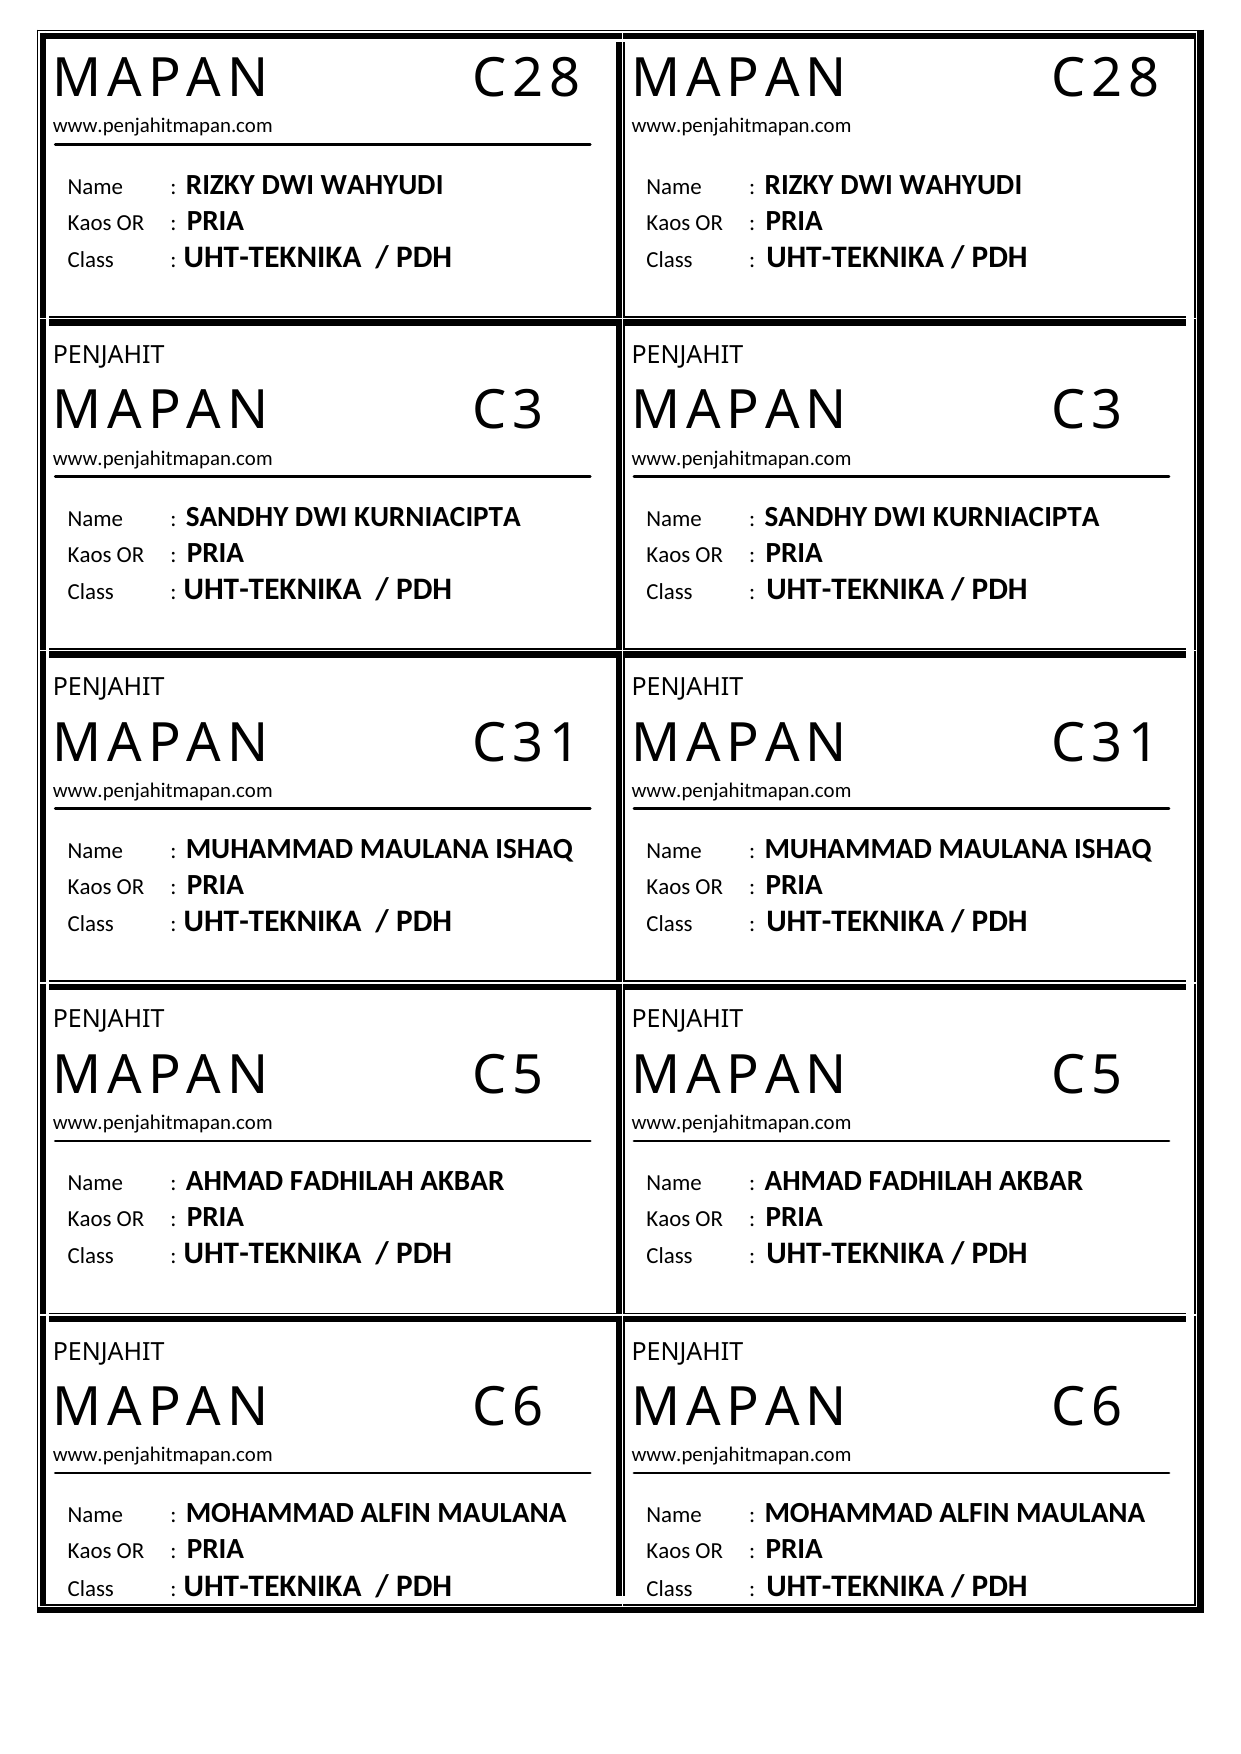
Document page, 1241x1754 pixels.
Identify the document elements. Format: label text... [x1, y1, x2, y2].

table_cell PENJAHIT MAPAN C6 www.penjahitmapan.com Name : MOHAMMAD ALFIN MAULANA Kaos OR : PRIA Class : UHT-TEKNIKA / PDH [41, 1313, 620, 1604]
table_cell PENJAHIT MAPAN C28 www.penjahitmapan.com Name : RIZKY DWI WAHYUDI Kaos OR : PRIA Class : UHT-TEKNIKA / PDH [46, 39, 620, 316]
table_cell PENJAHIT MAPAN C31 www.penjahitmapan.com Name : MUHAMMAD MAULANA ISHAQ Kaos OR : PRIA Class : UHT-TEKNIKA / PDH [41, 648, 620, 980]
table_cell PENJAHIT MAPAN C3 www.penjahitmapan.com Name : SANDHY DWI KURNIACIPTA Kaos OR : PRIA Class : UHT-TEKNIKA / PDH [41, 316, 620, 648]
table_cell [620, 1313, 1197, 1604]
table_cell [620, 31, 1197, 316]
table_cell PENJAHIT MAPAN C5 www.penjahitmapan.com Name : AHMAD FADHILAH AKBAR Kaos OR : PRIA Class : UHT-TEKNIKA / PDH [620, 980, 1197, 1312]
table_cell PENJAHIT MAPAN C31 www.penjahitmapan.com Name : MUHAMMAD MAULANA ISHAQ Kaos OR : PRIA Class : UHT-TEKNIKA / PDH [620, 648, 1197, 980]
table_cell PENJAHIT MAPAN C3 www.penjahitmapan.com Name : SANDHY DWI KURNIACIPTA Kaos OR : PRIA Class : UHT-TEKNIKA / PDH [620, 316, 1197, 648]
table_cell PENJAHIT MAPAN C5 www.penjahitmapan.com Name : AHMAD FADHILAH AKBAR Kaos OR : PRIA Class : UHT-TEKNIKA / PDH [41, 980, 620, 1312]
